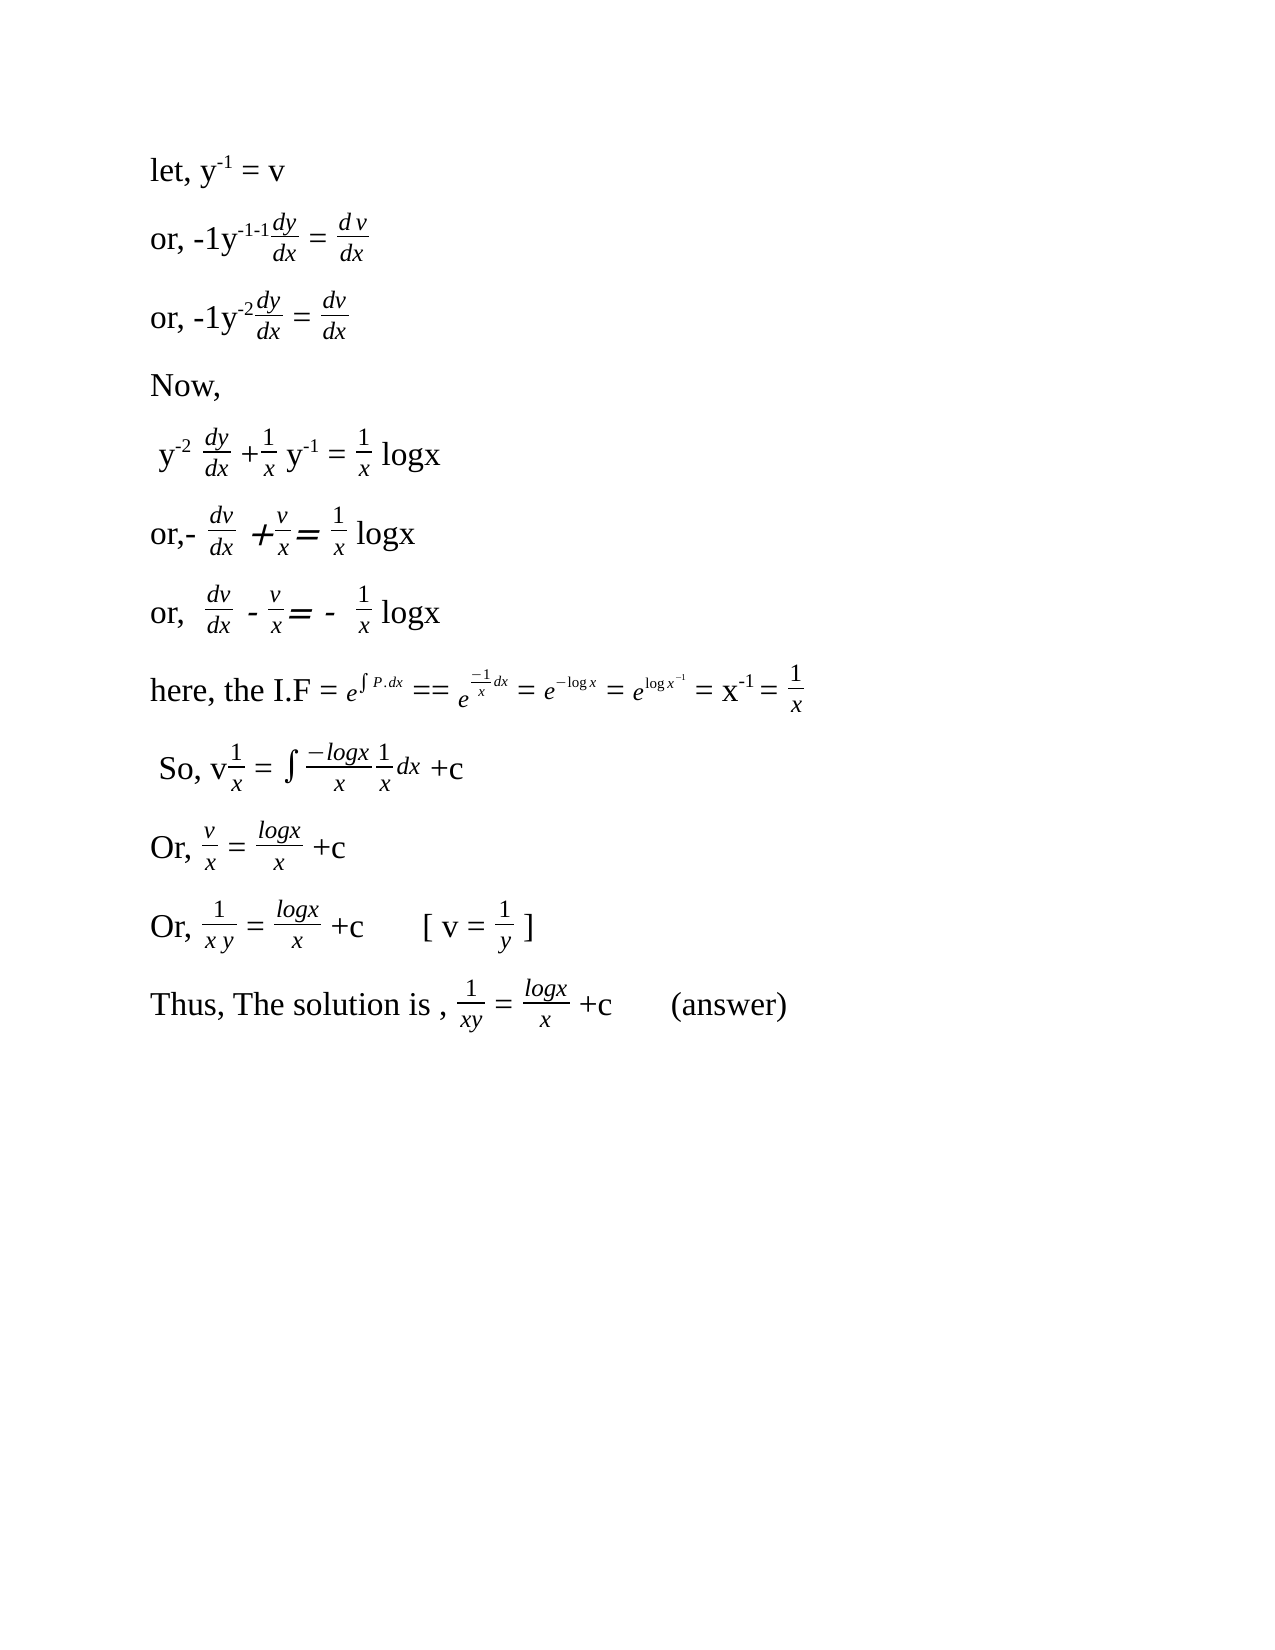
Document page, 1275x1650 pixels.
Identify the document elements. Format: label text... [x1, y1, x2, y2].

text y-2 + y-1 = logx [150, 423, 1125, 482]
text So, v = +c [150, 738, 1125, 797]
text or,- += logx [150, 502, 1125, 561]
text let, y-1 = v [150, 150, 1125, 188]
text or, -1y-1-1 = [150, 208, 1125, 267]
text or, -1y-2 = [150, 287, 1125, 346]
text or, - = - logx [150, 581, 1125, 640]
text Now, [150, 365, 1125, 404]
text here, the I.F = == = = = x-1 = [150, 659, 1125, 718]
text Or, = +c [ v = ] [150, 896, 1125, 954]
text Thus, The solution is , = +c (answer) [150, 974, 1125, 1033]
text Or, = +c [150, 817, 1125, 876]
